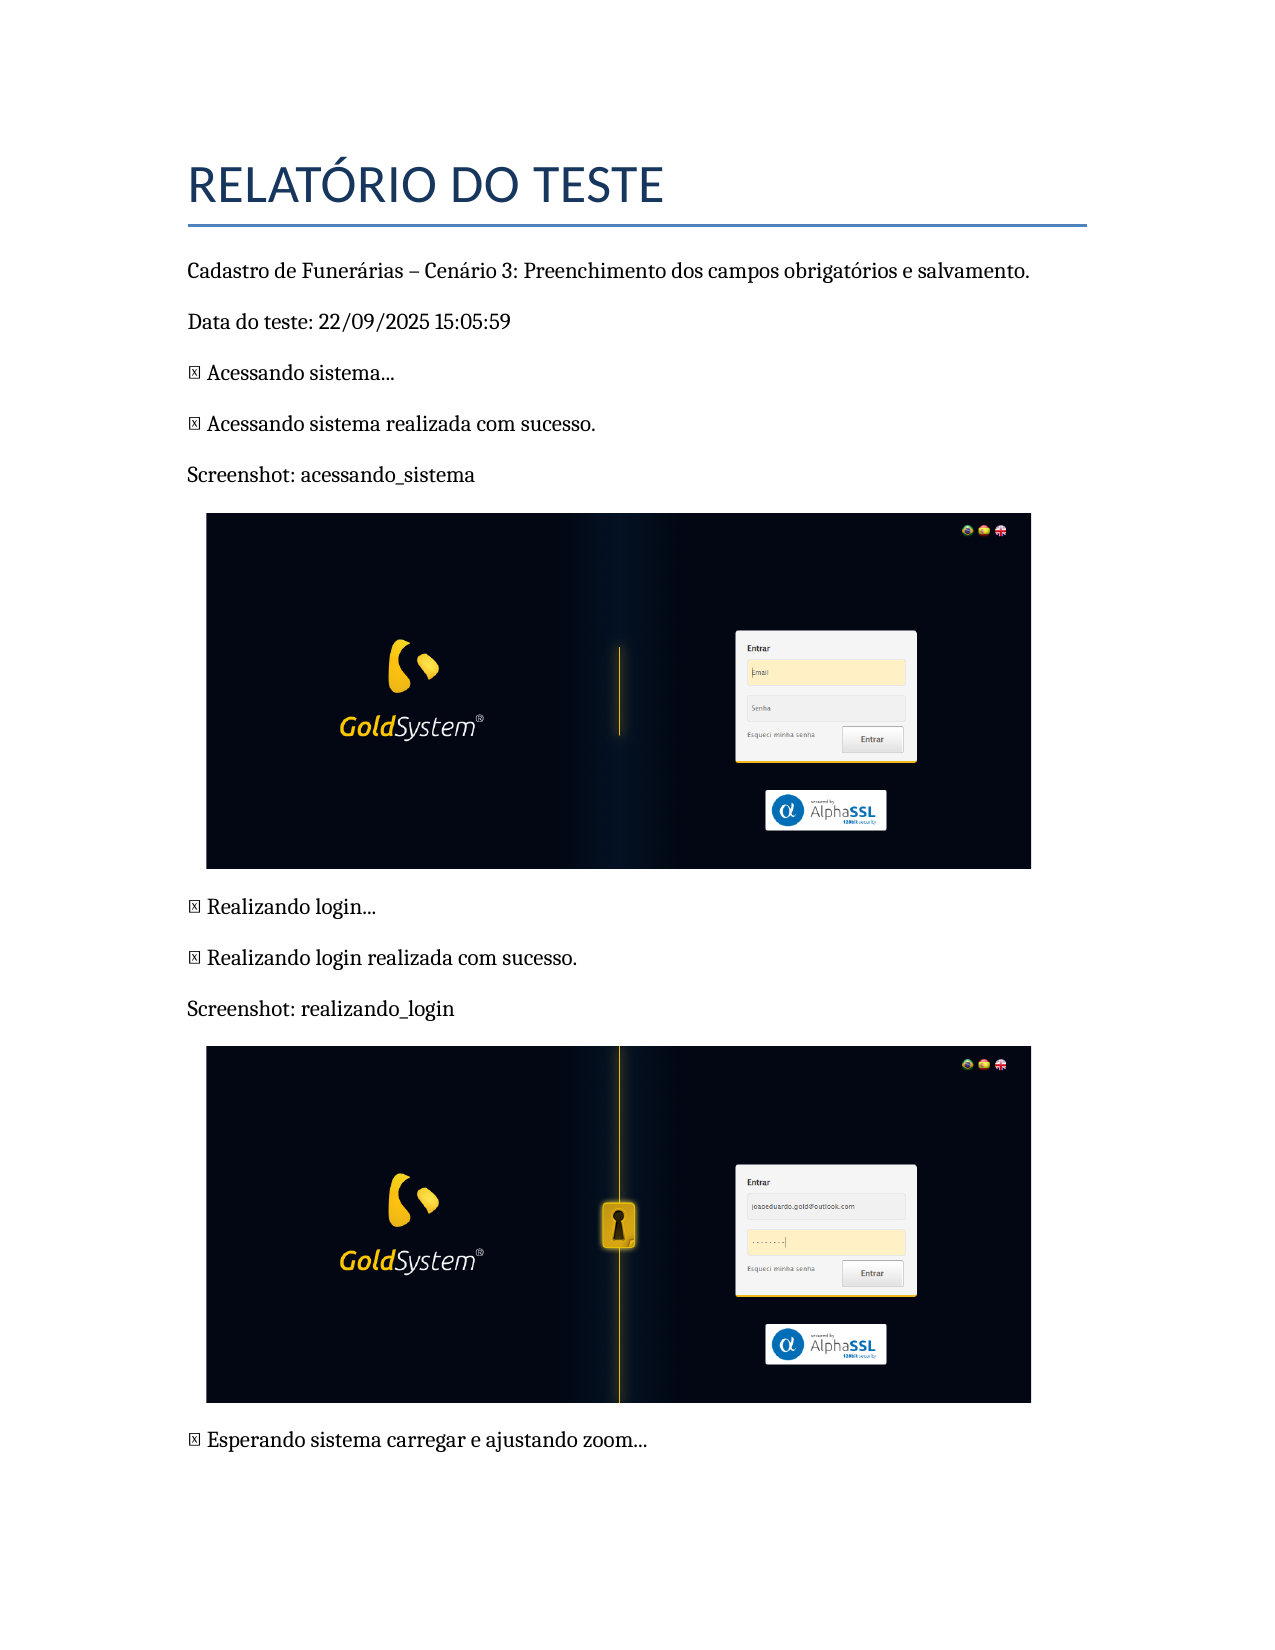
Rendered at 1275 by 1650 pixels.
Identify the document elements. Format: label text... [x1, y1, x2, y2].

text 🔄 Acessando sistema... [187, 360, 1087, 386]
text 🔄 Realizando login... [187, 893, 1087, 920]
title RELATÓRIO DO TESTE [187, 150, 1087, 227]
text Cadastro de Funerárias – Cenário 3: Preenchimento dos campos obrigatórios e salvamento. [187, 258, 1087, 284]
text Screenshot: realizando_login [187, 996, 1087, 1022]
text ✅ Acessando sistema realizada com sucesso. [187, 411, 1087, 437]
picture [206, 1046, 1032, 1403]
text 🔄 Esperando sistema carregar e ajustando zoom... [187, 1427, 1087, 1453]
text Data do teste: 22/09/2025 15:05:59 [187, 309, 1087, 335]
picture [206, 513, 1032, 869]
text Screenshot: acessando_sistema [187, 462, 1087, 488]
text ✅ Realizando login realizada com sucesso. [187, 944, 1087, 971]
